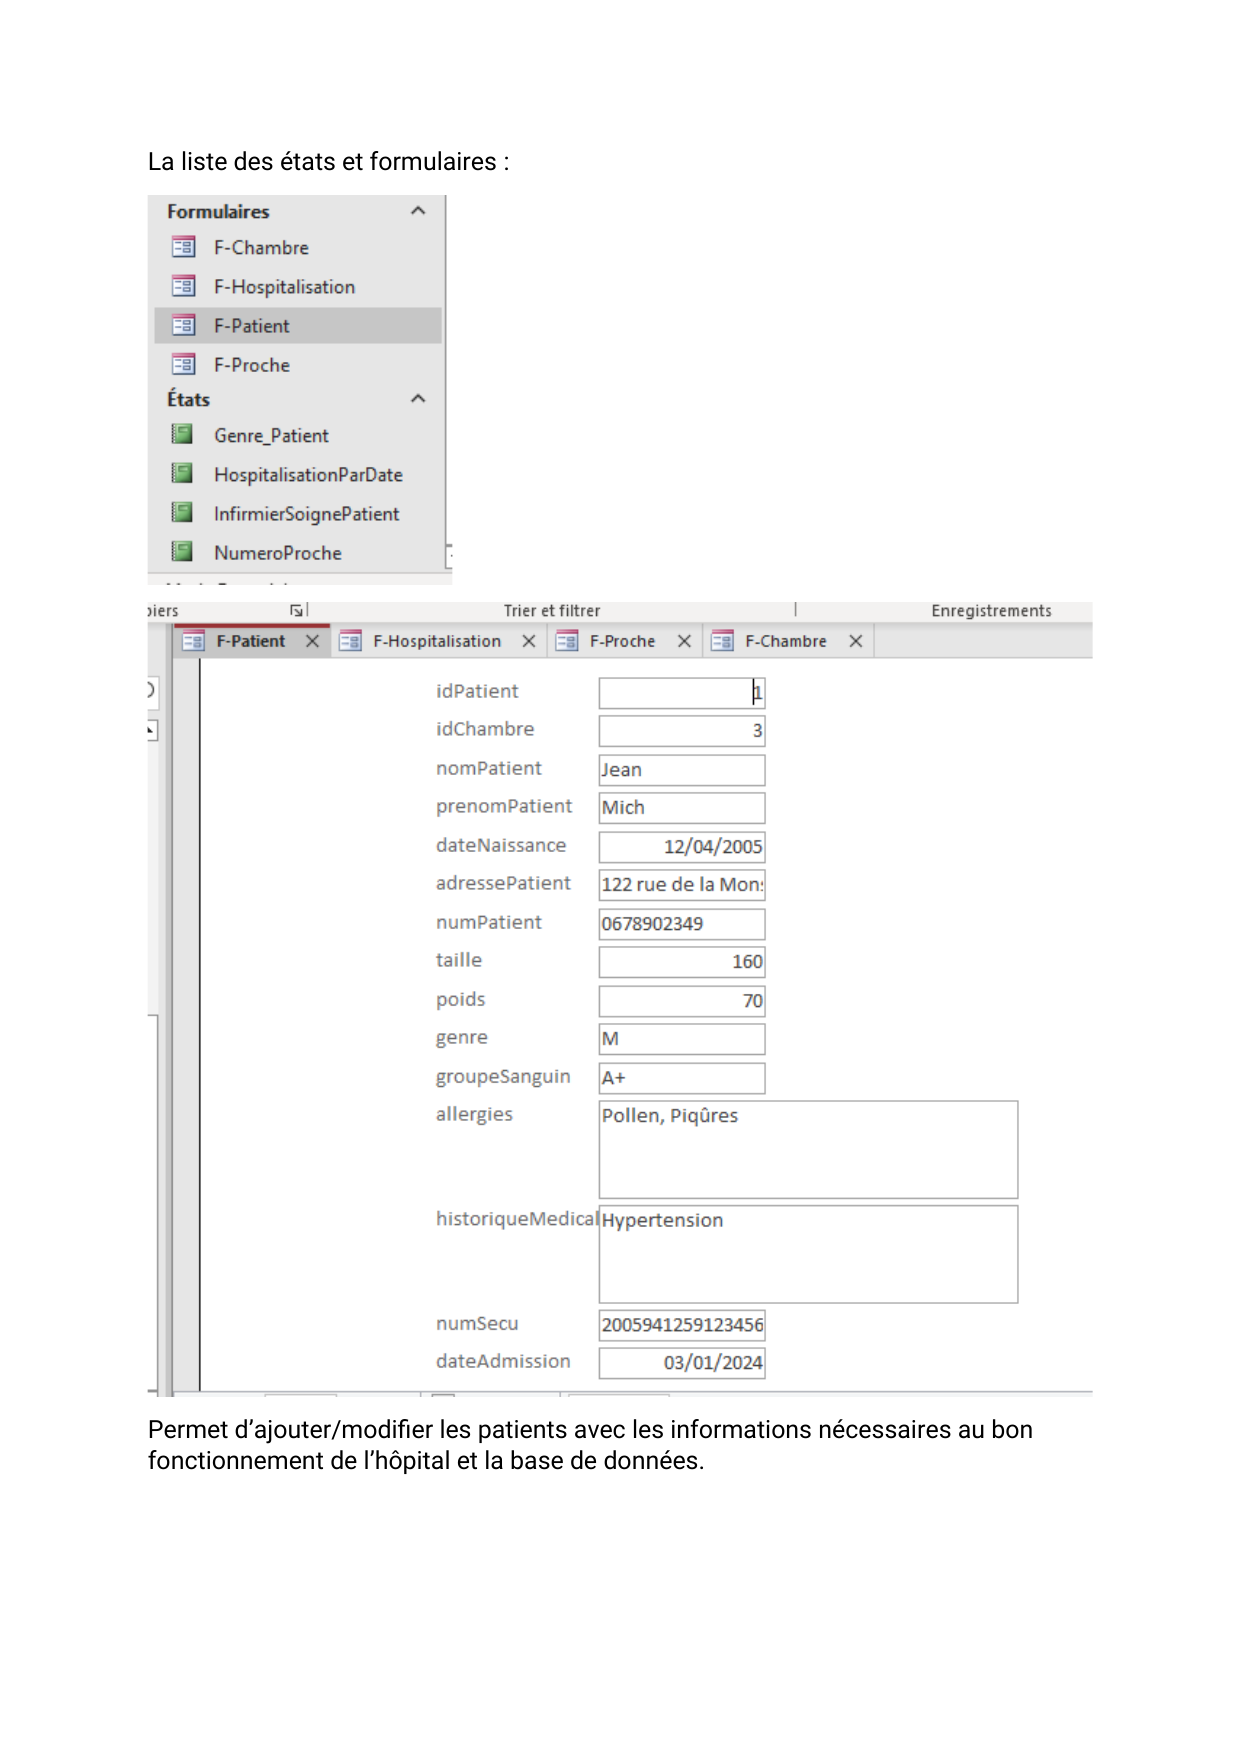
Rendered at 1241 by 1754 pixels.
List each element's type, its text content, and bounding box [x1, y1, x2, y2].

picture [147, 195, 453, 585]
text Permet d’ajouter/modifier les patients avec les informations nécessaires au bon fonctionnement de l’hôpital et la base de données. [148, 1415, 1093, 1475]
picture [147, 602, 1093, 1397]
text La liste des états et formulaires : [148, 148, 1093, 177]
